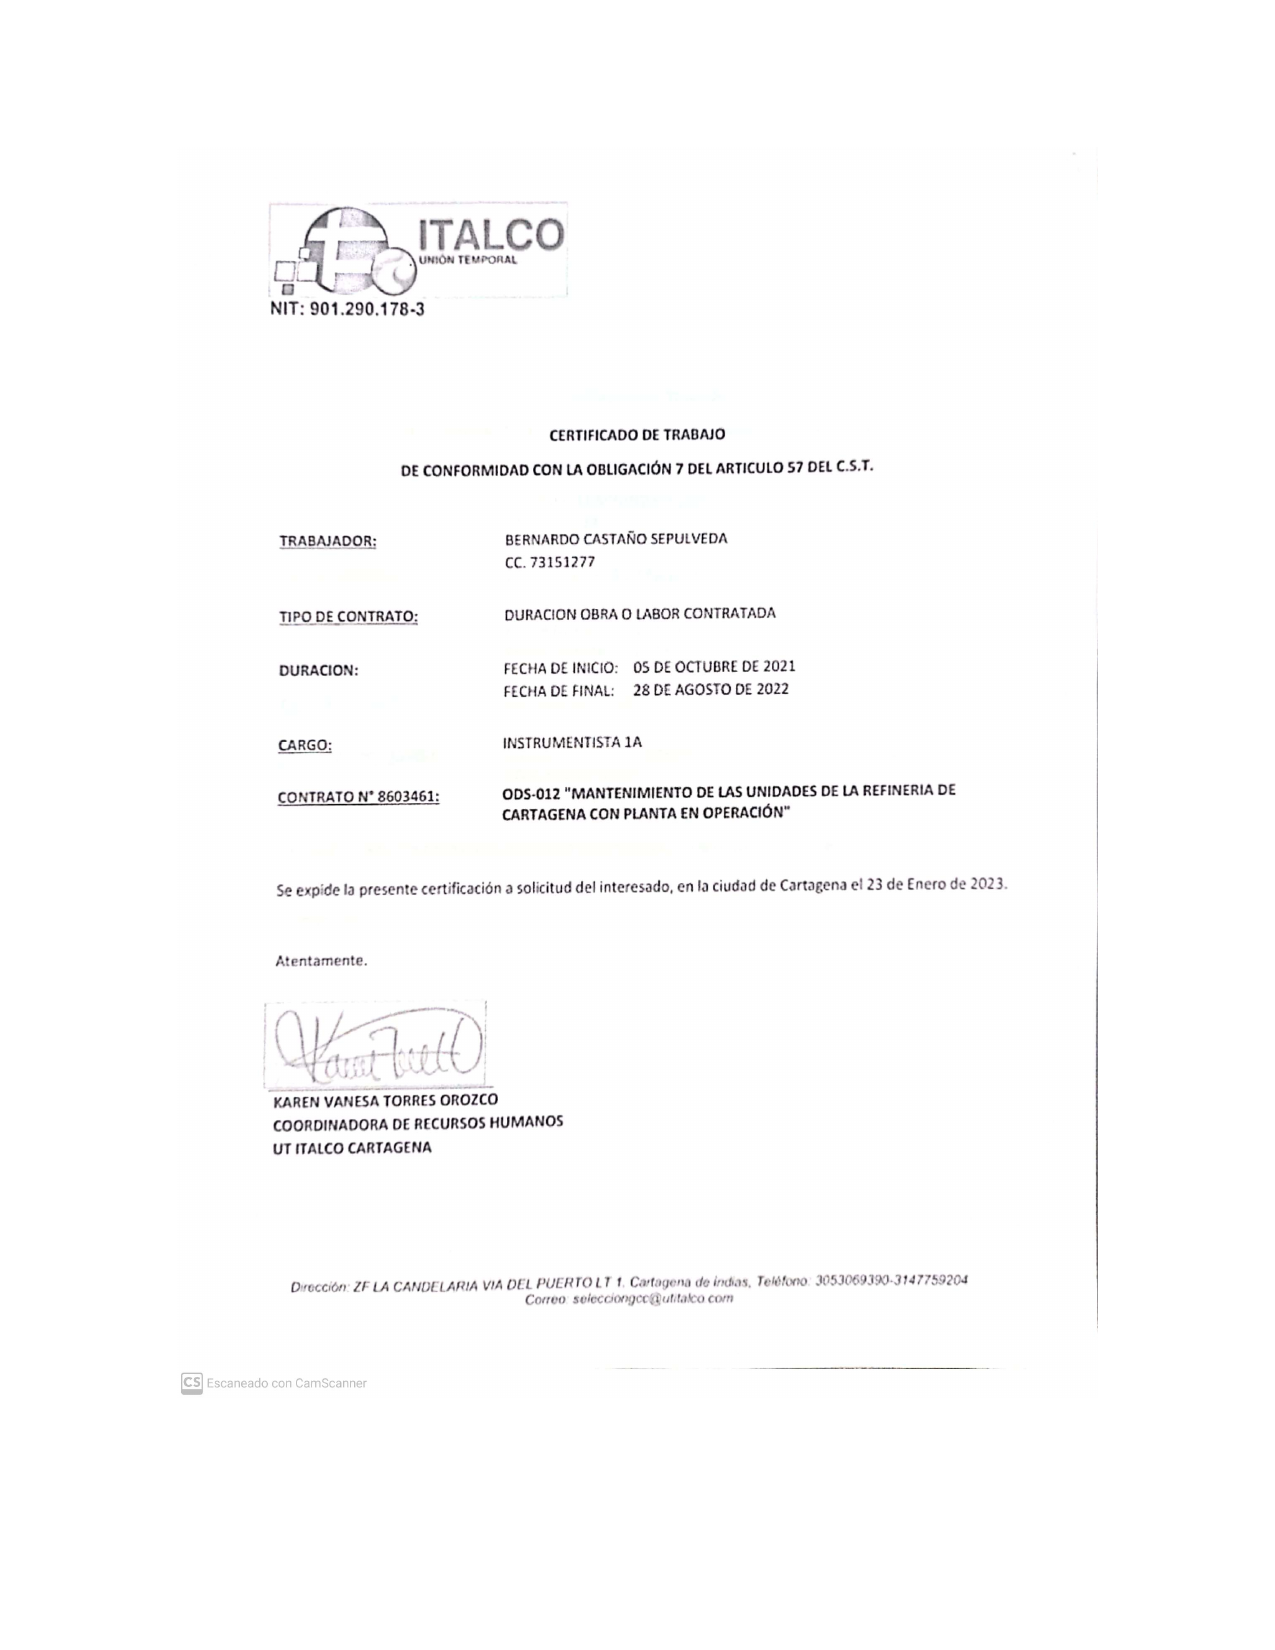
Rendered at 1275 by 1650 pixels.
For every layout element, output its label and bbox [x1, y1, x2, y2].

picture [177, 147, 1098, 1398]
